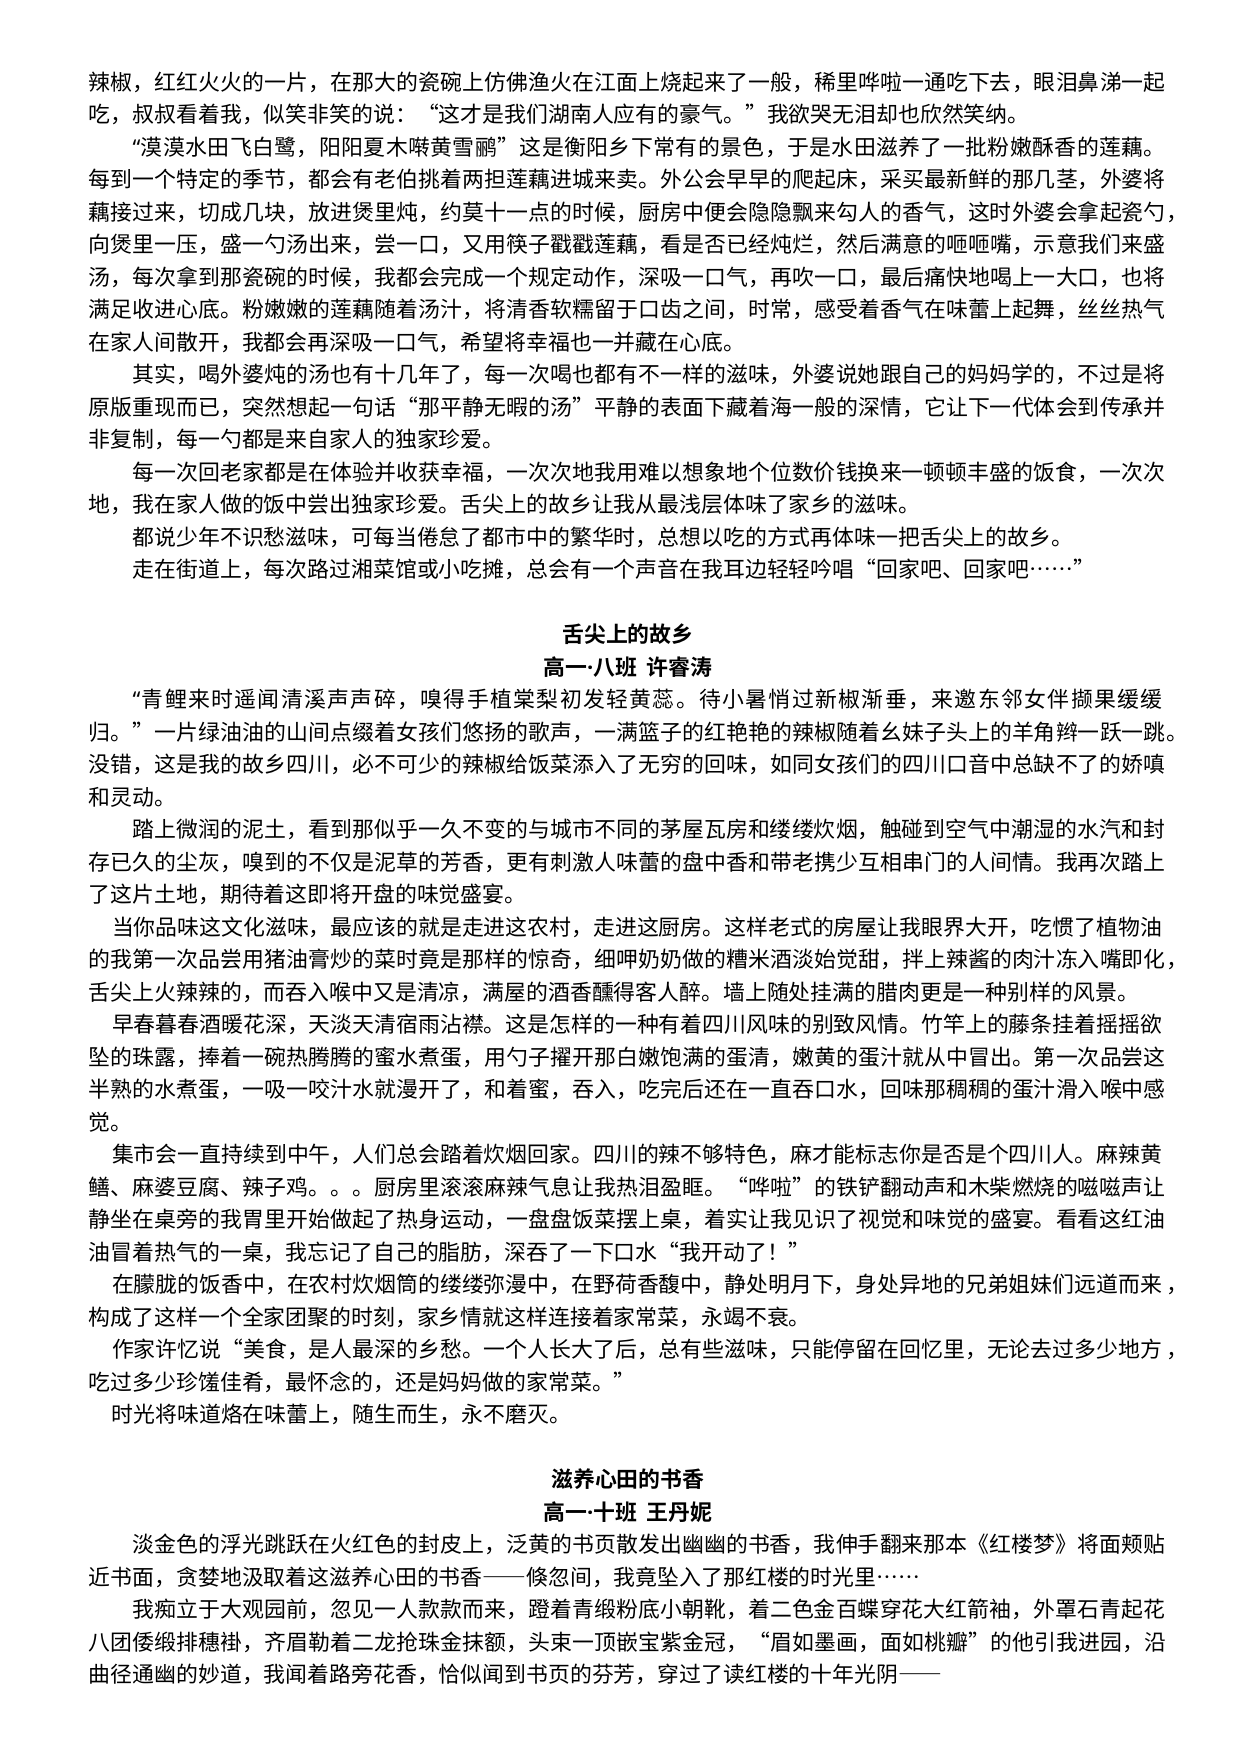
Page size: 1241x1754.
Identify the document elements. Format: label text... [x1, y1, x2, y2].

text 早春暮春酒暖花深，天淡天清宿雨沾襟。这是怎样的一种有着四川风味的别致风情。竹竿上的藤条挂着摇摇欲坠的珠露，捧着一碗热腾腾的蜜水煮蛋，用勺子擢开那白嫩饱满的蛋清，嫩黄的蛋汁就从中冒出。第一次品尝这半熟的水煮蛋，一吸一咬汁水就漫开了，和着蜜，吞入，吃完后还在一直吞口水，回味那稠稠的蛋汁滑入喉中感觉。 [89, 1007, 1167, 1137]
text 高一·十班 王丹妮 [89, 1494, 1167, 1527]
text 舌尖上的故乡 [89, 617, 1167, 649]
text 在朦胧的饭香中，在农村炊烟筒的缕缕弥漫中，在野荷香馥中，静处明月下，身处异地的兄弟姐妹们远道而来，构成了这样一个全家团聚的时刻，家乡情就这样连接着家常菜，永竭不衰。 [89, 1267, 1167, 1332]
text 每一次回老家都是在体验并收获幸福，一次次地我用难以想象地个位数价钱换来一顿顿丰盛的饭食，一次次地，我在家人做的饭中尝出独家珍爱。舌尖上的故乡让我从最浅层体味了家乡的滋味。 [89, 454, 1167, 519]
text 高一·八班 许睿涛 [89, 649, 1167, 682]
text 滋养心田的书香 [89, 1462, 1167, 1494]
text “青鲤来时遥闻清溪声声碎，嗅得手植棠梨初发轻黄蕊。待小暑悄过新椒渐垂，来邀东邻女伴撷果缓缓归。”一片绿油油的山间点缀着女孩们悠扬的歌声，一满篮子的红艳艳的辣椒随着幺妹子头上的羊角辫一跃一跳。没错，这是我的故乡四川，必不可少的辣椒给饭菜添入了无穷的回味，如同女孩们的四川口音中总缺不了的娇嗔和灵动。 [89, 682, 1167, 812]
text 走在街道上，每次路过湘菜馆或小吃摊，总会有一个声音在我耳边轻轻吟唱“回家吧、回家吧……” [89, 552, 1167, 584]
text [89, 64, 1167, 129]
text 淡金色的浮光跳跃在火红色的封皮上，泛黄的书页散发出幽幽的书香，我伸手翻来那本《红楼梦》将面颊贴近书面，贪婪地汲取着这滋养心田的书香——倏忽间，我竟坠入了那红楼的时光里…… [89, 1527, 1167, 1592]
text 都说少年不识愁滋味，可每当倦怠了都市中的繁华时，总想以吃的方式再体味一把舌尖上的故乡。 [89, 519, 1167, 552]
text 其实，喝外婆炖的汤也有十几年了，每一次喝也都有不一样的滋味，外婆说她跟自己的妈妈学的，不过是将原版重现而已，突然想起一句话“那平静无暇的汤”平静的表面下藏着海一般的深情，它让下一代体会到传承并非复制，每一勺都是来自家人的独家珍爱。 [89, 357, 1167, 454]
text 时光将味道烙在味蕾上，随生而生，永不磨灭。 [89, 1397, 1167, 1429]
text 踏上微润的泥土，看到那似乎一久不变的与城市不同的茅屋瓦房和缕缕炊烟，触碰到空气中潮湿的水汽和封存已久的尘灰，嗅到的不仅是泥草的芳香，更有刺激人味蕾的盘中香和带老携少互相串门的人间情。我再次踏上了这片土地，期待着这即将开盘的味觉盛宴。 [89, 812, 1167, 909]
text 我痴立于大观园前，忽见一人款款而来，蹬着青缎粉底小朝靴，着二色金百蝶穿花大红箭袖，外罩石青起花八团倭缎排穗褂，齐眉勒着二龙抢珠金抹额，头束一顶嵌宝紫金冠，“眉如墨画，面如桃瓣”的他引我进园，沿曲径通幽的妙道，我闻着路旁花香，恰似闻到书页的芬芳，穿过了读红楼的十年光阴—— [89, 1592, 1167, 1689]
text 集市会一直持续到中午，人们总会踏着炊烟回家。四川的辣不够特色，麻才能标志你是否是个四川人。麻辣黄鳝、麻婆豆腐、辣子鸡。。。厨房里滚滚麻辣气息让我热泪盈眶。“哗啦”的铁铲翻动声和木柴燃烧的嗞嗞声让静坐在桌旁的我胃里开始做起了热身运动，一盘盘饭菜摆上桌，着实让我见识了视觉和味觉的盛宴。看看这红油油冒着热气的一桌，我忘记了自己的脂肪，深吞了一下口水“我开动了！” [89, 1137, 1167, 1267]
text “漠漠水田飞白鹭，阳阳夏木啭黄雪鹂”这是衡阳乡下常有的景色，于是水田滋养了一批粉嫩酥香的莲藕。每到一个特定的季节，都会有老伯挑着两担莲藕进城来卖。外公会早早的爬起床，采买最新鲜的那几茎，外婆将藕接过来，切成几块，放进煲里炖，约莫十一点的时候，厨房中便会隐隐飘来勾人的香气，这时外婆会拿起瓷勺，向煲里一压，盛一勺汤出来，尝一口，又用筷子戳戳莲藕，看是否已经炖烂，然后满意的咂咂嘴，示意我们来盛汤，每次拿到那瓷碗的时候，我都会完成一个规定动作，深吸一口气，再吹一口，最后痛快地喝上一大口，也将满足收进心底。粉嫩嫩的莲藕随着汤汁，将清香软糯留于口齿之间，时常，感受着香气在味蕾上起舞，丝丝热气在家人间散开，我都会再深吸一口气，希望将幸福也一并藏在心底。 [89, 129, 1167, 357]
text 当你品味这文化滋味，最应该的就是走进这农村，走进这厨房。这样老式的房屋让我眼界大开，吃惯了植物油的我第一次品尝用猪油膏炒的菜时竟是那样的惊奇，细呷奶奶做的糟米酒淡始觉甜，拌上辣酱的肉汁冻入嘴即化，舌尖上火辣辣的，而吞入喉中又是清凉，满屋的酒香醺得客人醉。墙上随处挂满的腊肉更是一种别样的风景。 [89, 909, 1167, 1007]
text 作家许忆说“美食，是人最深的乡愁。一个人长大了后，总有些滋味，只能停留在回忆里，无论去过多少地方，吃过多少珍馐佳肴，最怀念的，还是妈妈做的家常菜。” [89, 1332, 1167, 1397]
